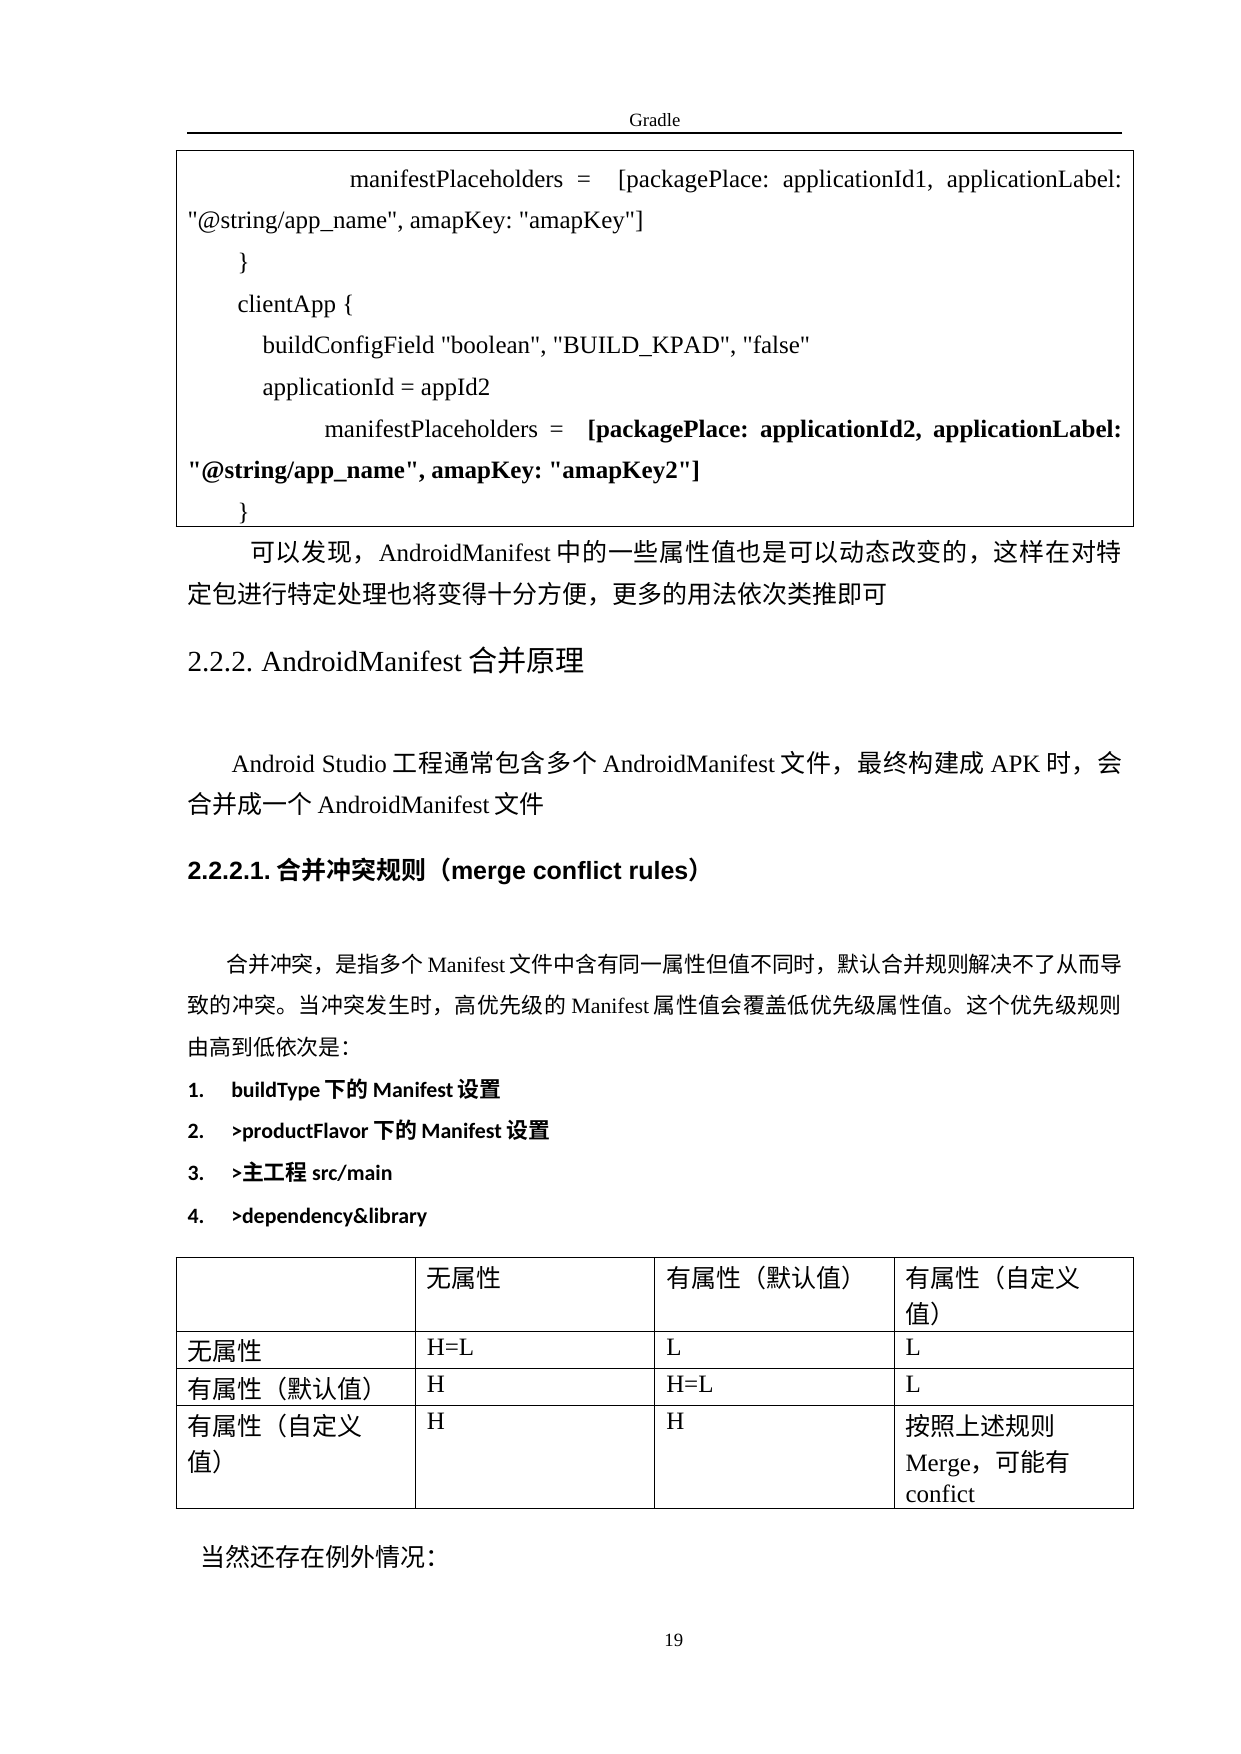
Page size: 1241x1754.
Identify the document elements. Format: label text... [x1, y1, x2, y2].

table_cell H=L [416, 1332, 654, 1368]
table_cell H=L [655, 1369, 894, 1405]
subtitle AndroidManifest合并原理 [187, 637, 1122, 680]
list >productFlavor下的Manifest设置 [187, 1103, 1122, 1145]
table_header 有属性（默认值） [655, 1258, 894, 1331]
list >主工程src/main [187, 1145, 1122, 1187]
text 可以发现，AndroidManifest中的一些属性值也是可以动态改变的，这样在对特定包进行特定处理也将变得十分方便，更多的用法依次类推即可 [187, 527, 1122, 610]
table_cell H [655, 1406, 894, 1508]
table_cell L [895, 1332, 1133, 1368]
table_header 有属性（自定义值） [895, 1258, 1133, 1331]
table_cell L [655, 1332, 894, 1368]
text 当然还存在例外情况： [187, 1537, 1122, 1574]
table_header 无属性 [416, 1258, 654, 1331]
subtitle 合并冲突规则（merge conflict rules） [187, 850, 1122, 886]
list buildType下的Manifest设置 [187, 1062, 1122, 1103]
table_cell 有属性（默认值） [177, 1369, 415, 1405]
table_cell H [416, 1369, 654, 1405]
text Android Studio工程通常包含多个AndroidManifest文件，最终构建成APK时，会合并成一个AndroidManifest文件 [187, 738, 1122, 821]
table_cell L [895, 1369, 1133, 1405]
table_cell 有属性（自定义值） [177, 1406, 415, 1508]
table_header [177, 1258, 415, 1331]
list >dependency&library [187, 1187, 1122, 1228]
table_cell 无属性 [177, 1332, 415, 1368]
text 合并冲突，是指多个Manifest文件中含有同一属性但值不同时，默认合并规则解决不了从而导致的冲突。当冲突发生时，高优先级的Manifest属性值会覆盖低优先级属性值。这个优先级规则由高到低依次是： [187, 937, 1122, 1062]
table_cell H [416, 1406, 654, 1508]
table_cell 按照上述规则Merge，可能有confict [895, 1406, 1133, 1508]
